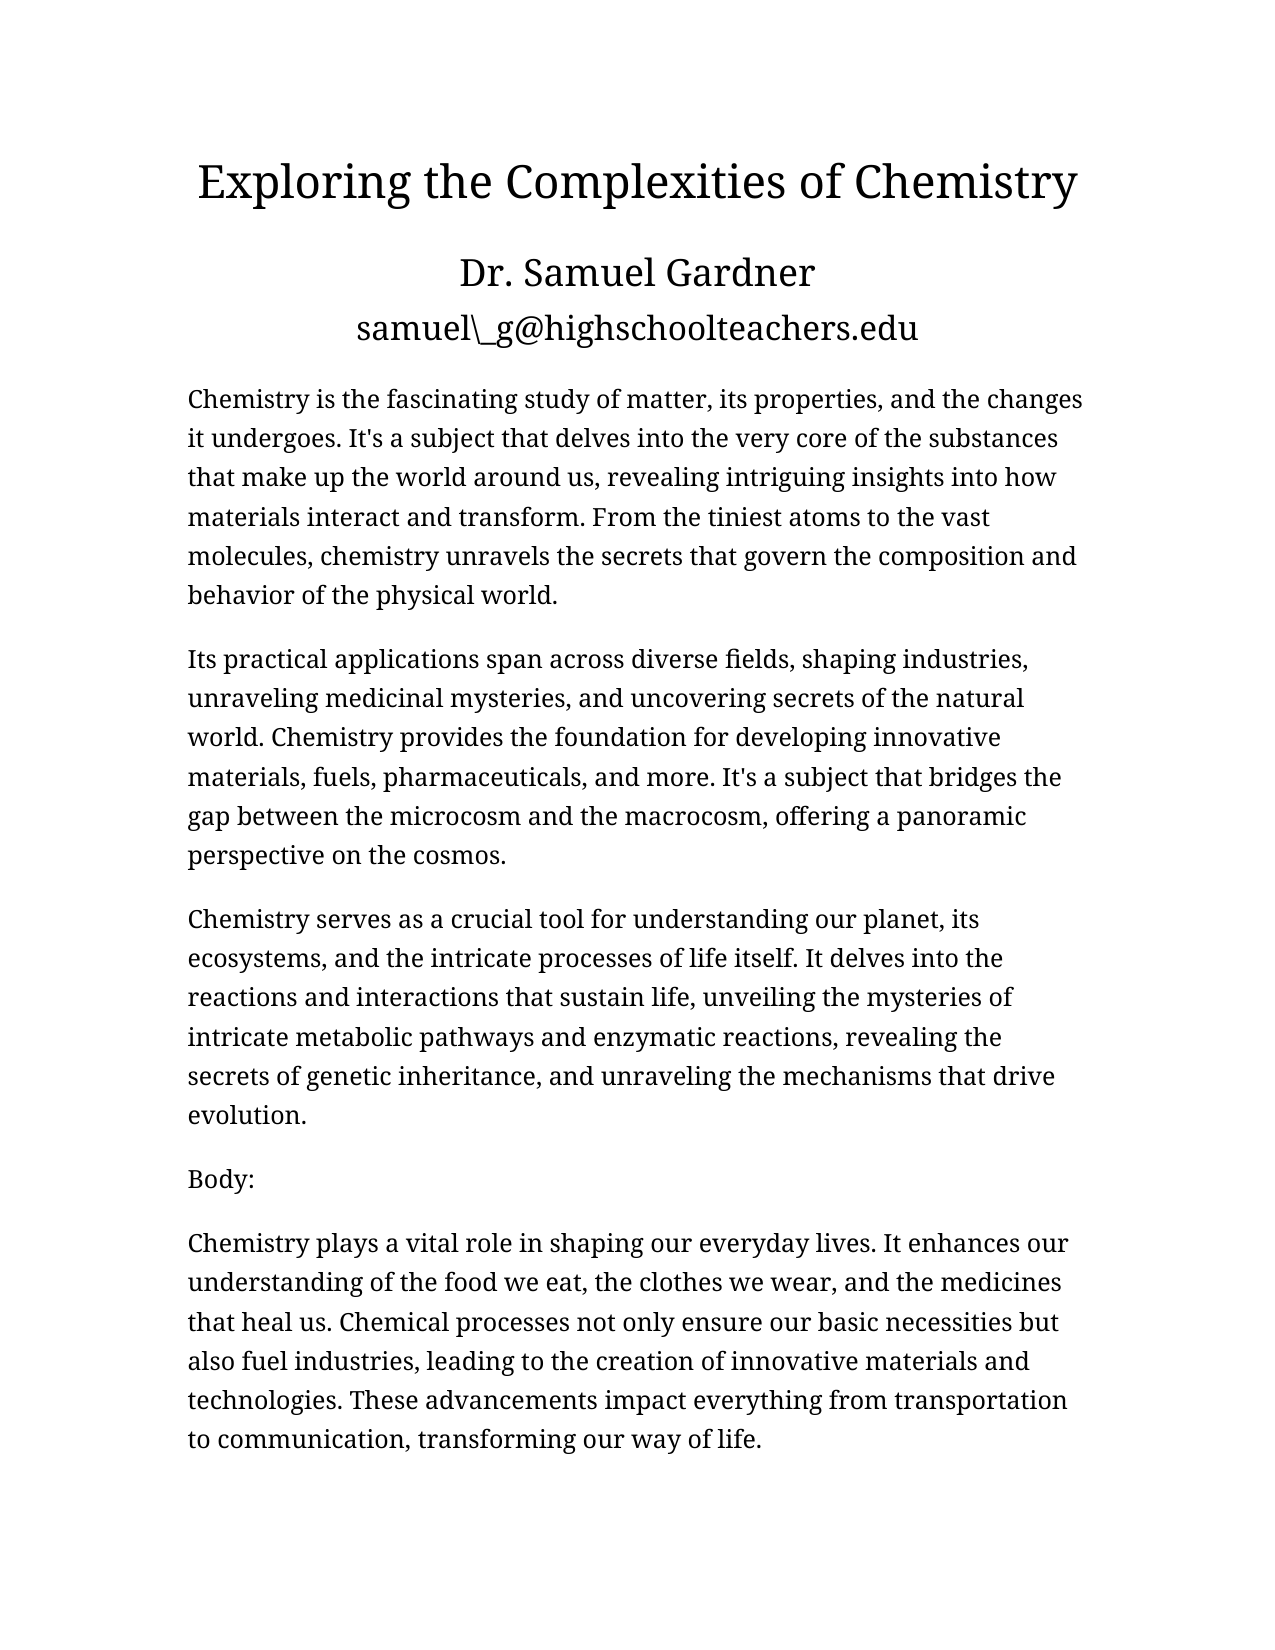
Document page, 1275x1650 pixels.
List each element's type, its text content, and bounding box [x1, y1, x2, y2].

text Its practical applications span across diverse fields, shaping industries, unraveling medicinal mysteries, and uncovering secrets of the natural world. Chemistry provides the foundation for developing innovative materials, fuels, pharmaceuticals, and more. It's a subject that bridges the gap between the microcosm and the macrocosm, offering a panoramic perspective on the cosmos. [187, 642, 1087, 872]
text Dr. Samuel Gardner samuel\_g@highschoolteachers.edu [187, 247, 1087, 350]
text Chemistry serves as a crucial tool for understanding our planet, its ecosystems, and the intricate processes of life itself. It delves into the reactions and interactions that sustain life, unveiling the mysteries of intricate metabolic pathways and enzymatic reactions, revealing the secrets of genetic inheritance, and unraveling the mechanisms that drive evolution. [187, 902, 1087, 1132]
text Body: [187, 1162, 1087, 1196]
text Chemistry plays a vital role in shaping our everyday lives. It enhances our understanding of the food we eat, the clothes we wear, and the medicines that heal us. Chemical processes not only ensure our basic necessities but also fuel industries, leading to the creation of innovative materials and technologies. These advancements impact everything from transportation to communication, transforming our way of life. [187, 1226, 1087, 1456]
text Chemistry is the fascinating study of matter, its properties, and the changes it undergoes. It's a subject that delves into the very core of the substances that make up the world around us, revealing intriguing insights into how materials interact and transform. From the tiniest atoms to the vast molecules, chemistry unravels the secrets that govern the composition and behavior of the physical world. [187, 382, 1087, 612]
text Exploring the Complexities of Chemistry [187, 150, 1087, 212]
